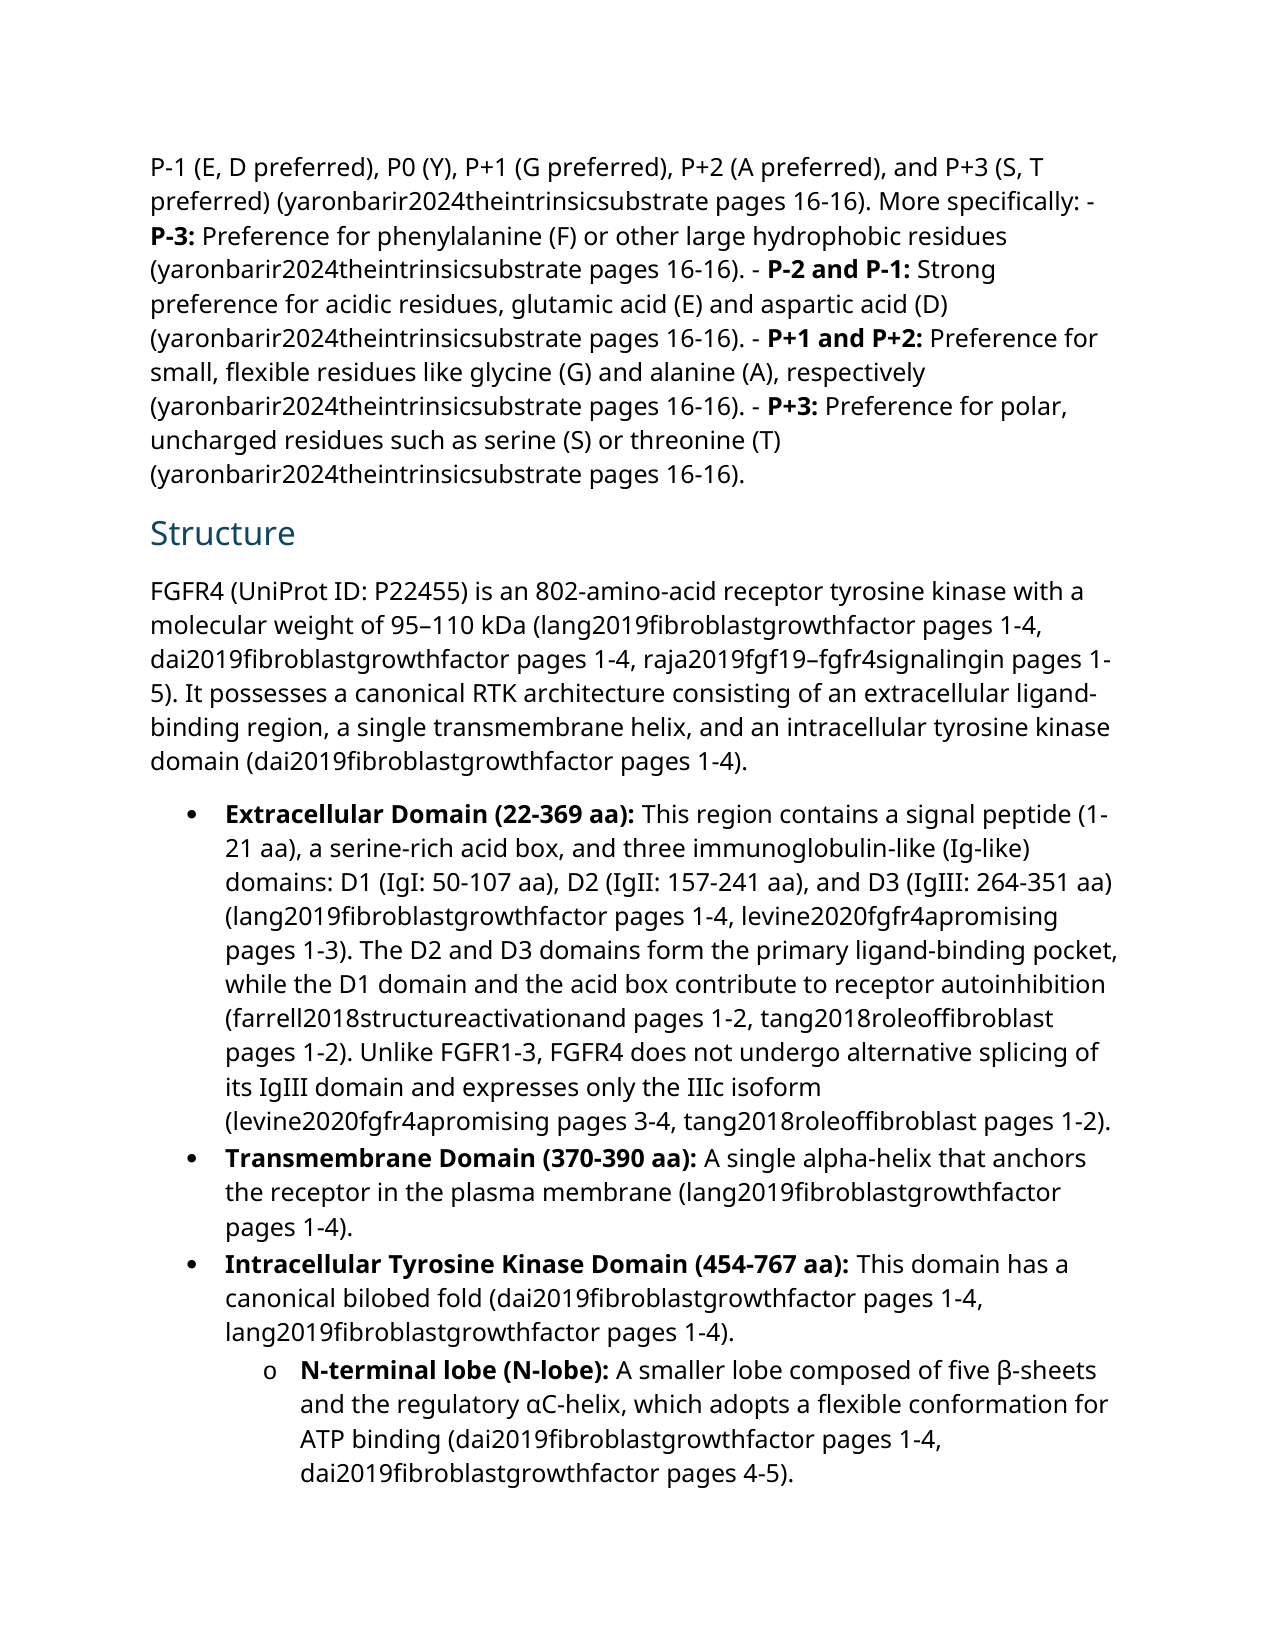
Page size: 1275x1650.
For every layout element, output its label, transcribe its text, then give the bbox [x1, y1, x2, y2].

list Extracellular Domain (22-369 aa): This region contains a signal peptide (1-21 aa), a serine-rich acid box, and three immunoglobulin-like (Ig-like) domains: D1 (IgI: 50-107 aa), D2 (IgII: 157-241 aa), and D3 (IgIII: 264-351 aa) (lang2019fibroblastgrowthfactor pages 1-4, levine2020fgfr4apromising pages 1-3). The D2 and D3 domains form the primary ligand-binding pocket, while the D1 domain and the acid box contribute to receptor autoinhibition (farrell2018structureactivationand pages 1-2, tang2018roleoffibroblast pages 1-2). Unlike FGFR1-3, FGFR4 does not undergo alternative splicing of its IgIII domain and expresses only the IIIc isoform (levine2020fgfr4apromising pages 3-4, tang2018roleoffibroblast pages 1-2). [187, 797, 1125, 1137]
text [150, 150, 1125, 491]
subtitle Structure [150, 509, 1125, 555]
list Transmembrane Domain (370-390 aa): A single alpha-helix that anchors the receptor in the plasma membrane (lang2019fibroblastgrowthfactor pages 1-4). [187, 1141, 1125, 1243]
text FGFR4 (UniProt ID: P22455) is an 802-amino-acid receptor tyrosine kinase with a molecular weight of 95–110 kDa (lang2019fibroblastgrowthfactor pages 1-4, dai2019fibroblastgrowthfactor pages 1-4, raja2019fgf19–fgfr4signalingin pages 1-5). It possesses a canonical RTK architecture consisting of an extracellular ligand-binding region, a single transmembrane helix, and an intracellular tyrosine kinase domain (dai2019fibroblastgrowthfactor pages 1-4). [150, 573, 1125, 778]
list Intracellular Tyrosine Kinase Domain (454-767 aa): This domain has a canonical bilobed fold (dai2019fibroblastgrowthfactor pages 1-4, lang2019fibroblastgrowthfactor pages 1-4). [187, 1247, 1125, 1349]
list N-terminal lobe (N-lobe): A smaller lobe composed of five β-sheets and the regulatory αC-helix, which adopts a flexible conformation for ATP binding (dai2019fibroblastgrowthfactor pages 1-4, dai2019fibroblastgrowthfactor pages 4-5). [262, 1353, 1125, 1489]
